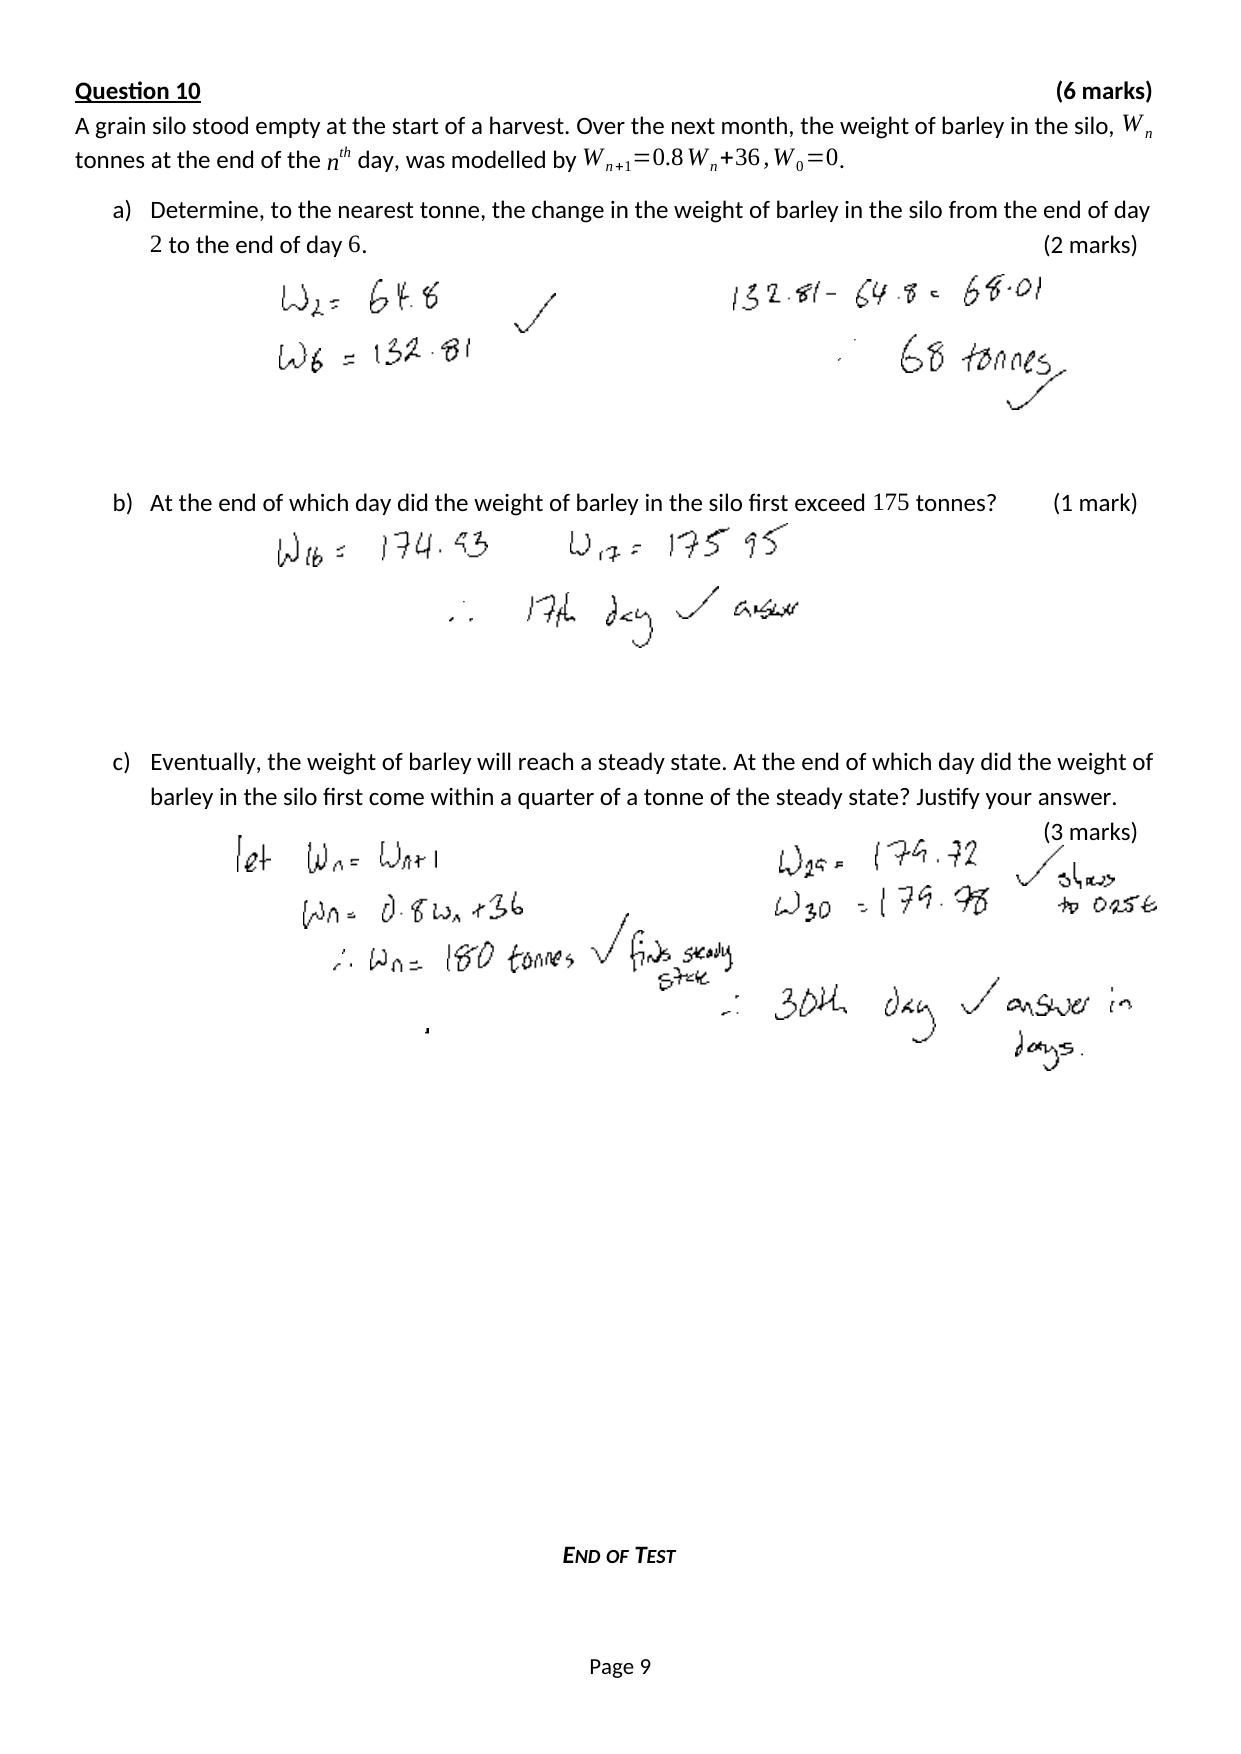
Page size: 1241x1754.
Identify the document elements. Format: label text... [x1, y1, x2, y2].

text Question 10 (6 marks) [75, 75, 1165, 106]
picture [964, 274, 1041, 306]
picture [527, 592, 577, 629]
list At the end of which day did the weight of barley in the silo first exceed tonnes? (1 mark) [112, 487, 1165, 518]
picture [838, 358, 852, 364]
picture [375, 337, 470, 365]
picture [279, 342, 356, 373]
picture [1058, 894, 1157, 914]
picture [1016, 845, 1115, 889]
list Eventually, the weight of barley will reach a steady state. At the end of which day did the weight of barley in the silo first come within a quarter of a tonne of the steady state? Justify your answer. [112, 746, 1165, 811]
picture [901, 334, 945, 373]
list Determine, to the nearest tonne, the change in the weight of barley in the silo from the end of day to the end of day . (2 marks) [112, 194, 1165, 260]
picture [676, 586, 719, 619]
picture [775, 891, 832, 922]
text End of Test [75, 1539, 1165, 1570]
picture [514, 293, 556, 333]
picture [370, 279, 439, 315]
picture [1015, 1029, 1083, 1071]
picture [606, 595, 653, 648]
picture [961, 977, 1001, 1014]
picture [382, 890, 733, 991]
picture [308, 842, 359, 875]
picture [370, 948, 424, 972]
picture [1007, 994, 1091, 1016]
picture [858, 885, 991, 917]
picture [720, 1011, 740, 1017]
picture [779, 844, 843, 878]
picture [333, 962, 352, 972]
picture [570, 531, 641, 562]
picture [856, 279, 939, 308]
picture [382, 531, 488, 562]
picture [278, 531, 345, 567]
picture [775, 984, 847, 1020]
list (3 marks) [150, 816, 1165, 846]
picture [380, 840, 437, 871]
picture [1110, 987, 1132, 1014]
picture [875, 839, 978, 872]
picture [237, 835, 271, 872]
picture [670, 523, 788, 558]
picture [962, 343, 1068, 410]
picture [282, 284, 341, 317]
picture [885, 985, 936, 1043]
picture [449, 617, 473, 623]
text A grain silo stood empty at the start of a harvest. Over the next month, the weight of barley in the silo, tonnes at the end of the day, was modelled by . [75, 110, 1165, 175]
picture [303, 900, 357, 929]
picture [733, 281, 836, 312]
picture [734, 599, 800, 619]
